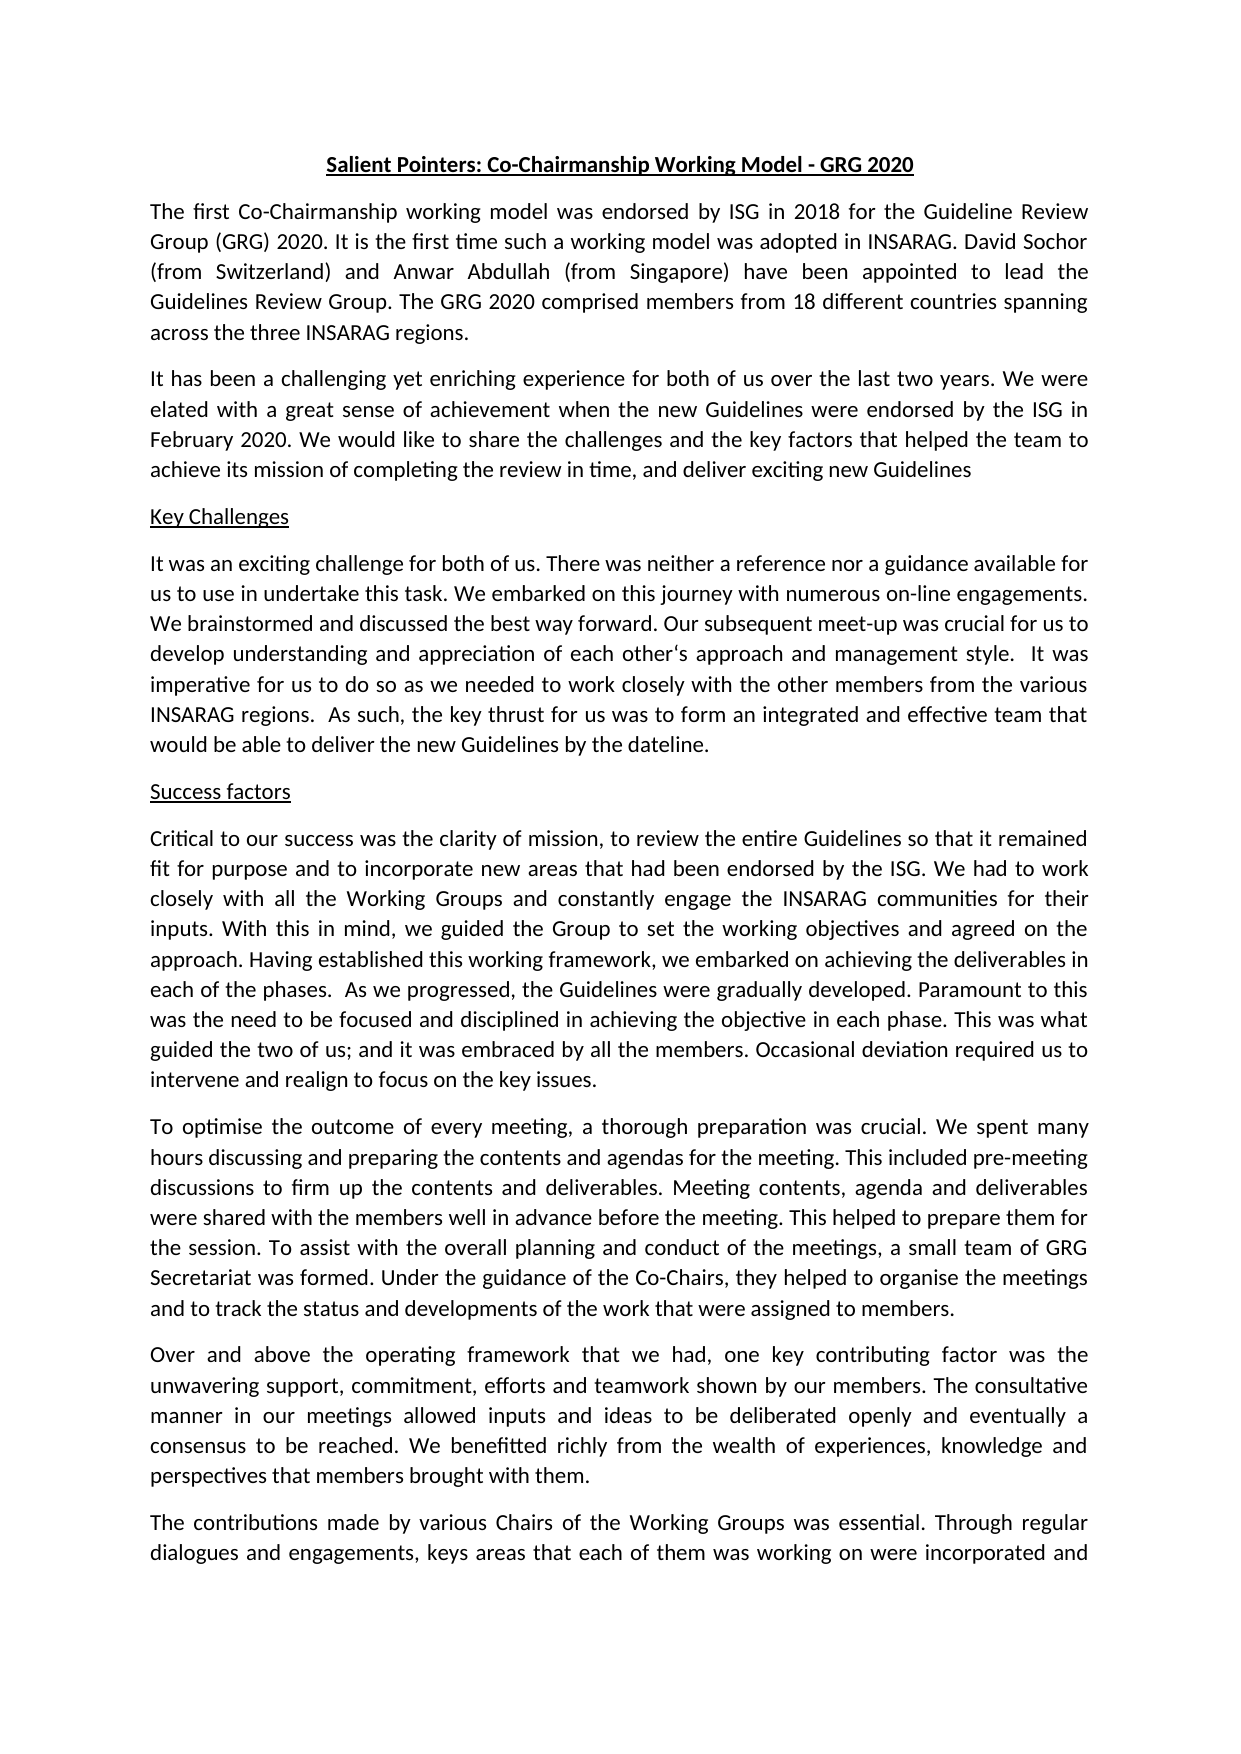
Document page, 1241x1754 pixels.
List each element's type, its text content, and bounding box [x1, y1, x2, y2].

text Over and above the operating framework that we had, one key contributing factor was the unwavering support, commitment, efforts and teamwork shown by our members. The consultative manner in our meetings allowed inputs and ideas to be deliberated openly and eventually a consensus to be reached. We benefitted richly from the wealth of experiences, knowledge and perspectives that members brought with them. [150, 1341, 1090, 1489]
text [150, 1508, 1090, 1567]
text Key Challenges [150, 502, 1090, 530]
text The first Co-Chairmanship working model was endorsed by ISG in 2018 for the Guideline Review Group (GRG) 2020. It is the first time such a working model was adopted in INSARAG. David Sochor (from Switzerland) and Anwar Abdullah (from Singapore) have been appointed to lead the Guidelines Review Group. The GRG 2020 comprised members from 18 different countries spanning across the three INSARAG regions. [150, 197, 1090, 346]
text To optimise the outcome of every meeting, a thorough preparation was crucial. We spent many hours discussing and preparing the contents and agendas for the meeting. This included pre-meeting discussions to firm up the contents and deliverables. Meeting contents, agenda and deliverables were shared with the members well in advance before the meeting. This helped to prepare them for the session. To assist with the overall planning and conduct of the meetings, a small team of GRG Secretariat was formed. Under the guidance of the Co-Chairs, they helped to organise the meetings and to track the status and developments of the work that were assigned to members. [150, 1112, 1090, 1322]
text It has been a challenging yet enriching experience for both of us over the last two years. We were elated with a great sense of achievement when the new Guidelines were endorsed by the ISG in February 2020. We would like to share the challenges and the key factors that helped the team to achieve its mission of completing the review in time, and deliver exciting new Guidelines [150, 364, 1090, 483]
text Salient Pointers: Co-Chairmanship Working Model - GRG 2020 [150, 150, 1090, 178]
text Success factors [150, 777, 1090, 805]
text It was an exciting challenge for both of us. There was neither a reference nor a guidance available for us to use in undertake this task. We embarked on this journey with numerous on-line engagements. We brainstormed and discussed the best way forward. Our subsequent meet-up was crucial for us to develop understanding and appreciation of each other‘s approach and management style. It was imperative for us to do so as we needed to work closely with the other members from the various INSARAG regions. As such, the key thrust for us was to form an integrated and effective team that would be able to deliver the new Guidelines by the dateline. [150, 549, 1090, 758]
text Critical to our success was the clarity of mission, to review the entire Guidelines so that it remained fit for purpose and to incorporate new areas that had been endorsed by the ISG. We had to work closely with all the Working Groups and constantly engage the INSARAG communities for their inputs. With this in mind, we guided the Group to set the working objectives and agreed on the approach. Having established this working framework, we embarked on achieving the deliverables in each of the phases. As we progressed, the Guidelines were gradually developed. Paramount to this was the need to be focused and disciplined in achieving the objective in each phase. This was what guided the two of us; and it was embraced by all the members. Occasional deviation required us to intervene and realign to focus on the key issues. [150, 824, 1090, 1094]
